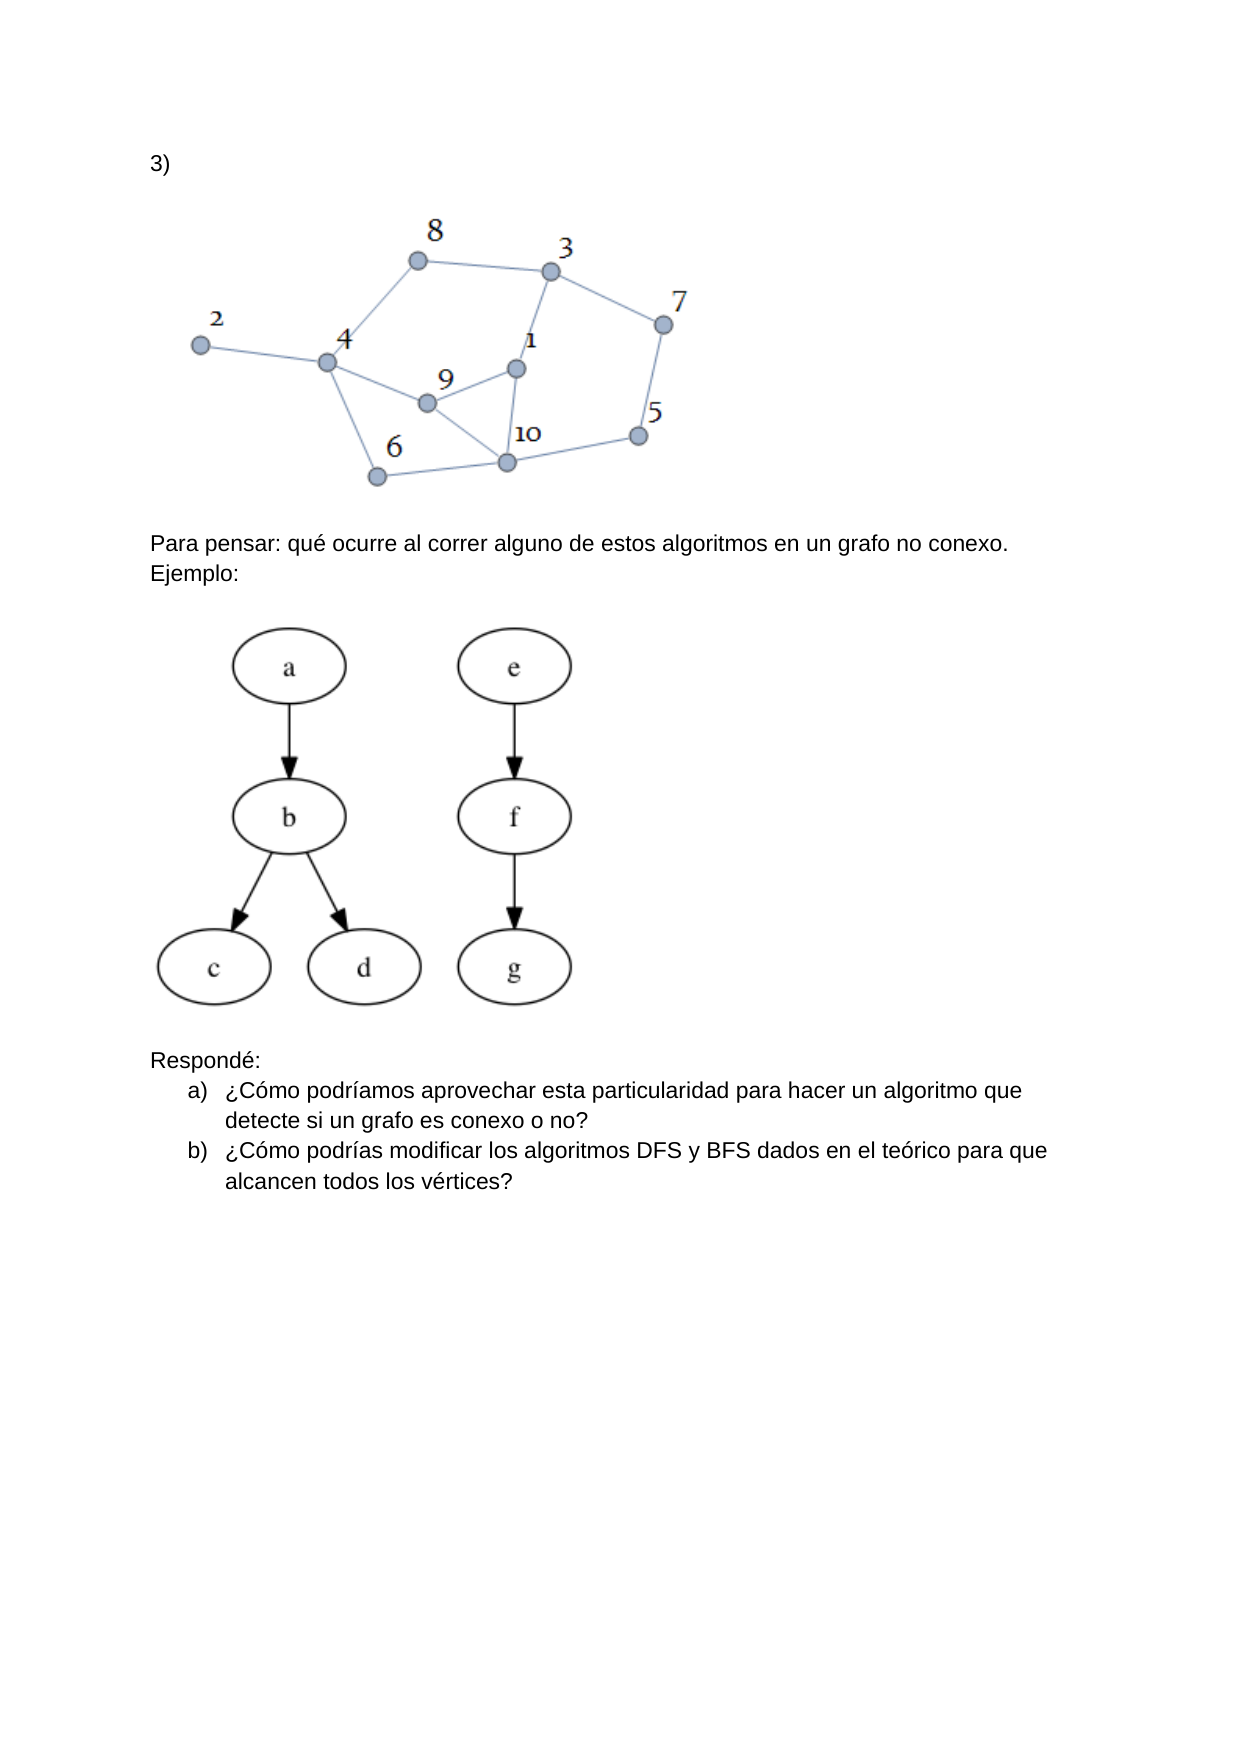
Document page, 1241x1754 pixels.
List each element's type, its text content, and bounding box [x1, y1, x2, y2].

text Para pensar: qué ocurre al correr alguno de estos algoritmos en un grafo no conexo. Ejemplo: [150, 530, 1090, 586]
text 3) [150, 150, 1090, 176]
picture [150, 210, 713, 526]
list ¿Cómo podríamos aprovechar esta particularidad para hacer un algoritmo que detecte si un grafo es conexo o no? [187, 1077, 1090, 1133]
list ¿Cómo podrías modificar los algoritmos DFS y BFS dados en el teórico para que alcancen todos los vértices? [187, 1137, 1090, 1194]
text Respondé: [150, 1047, 1090, 1073]
picture [150, 620, 580, 1013]
